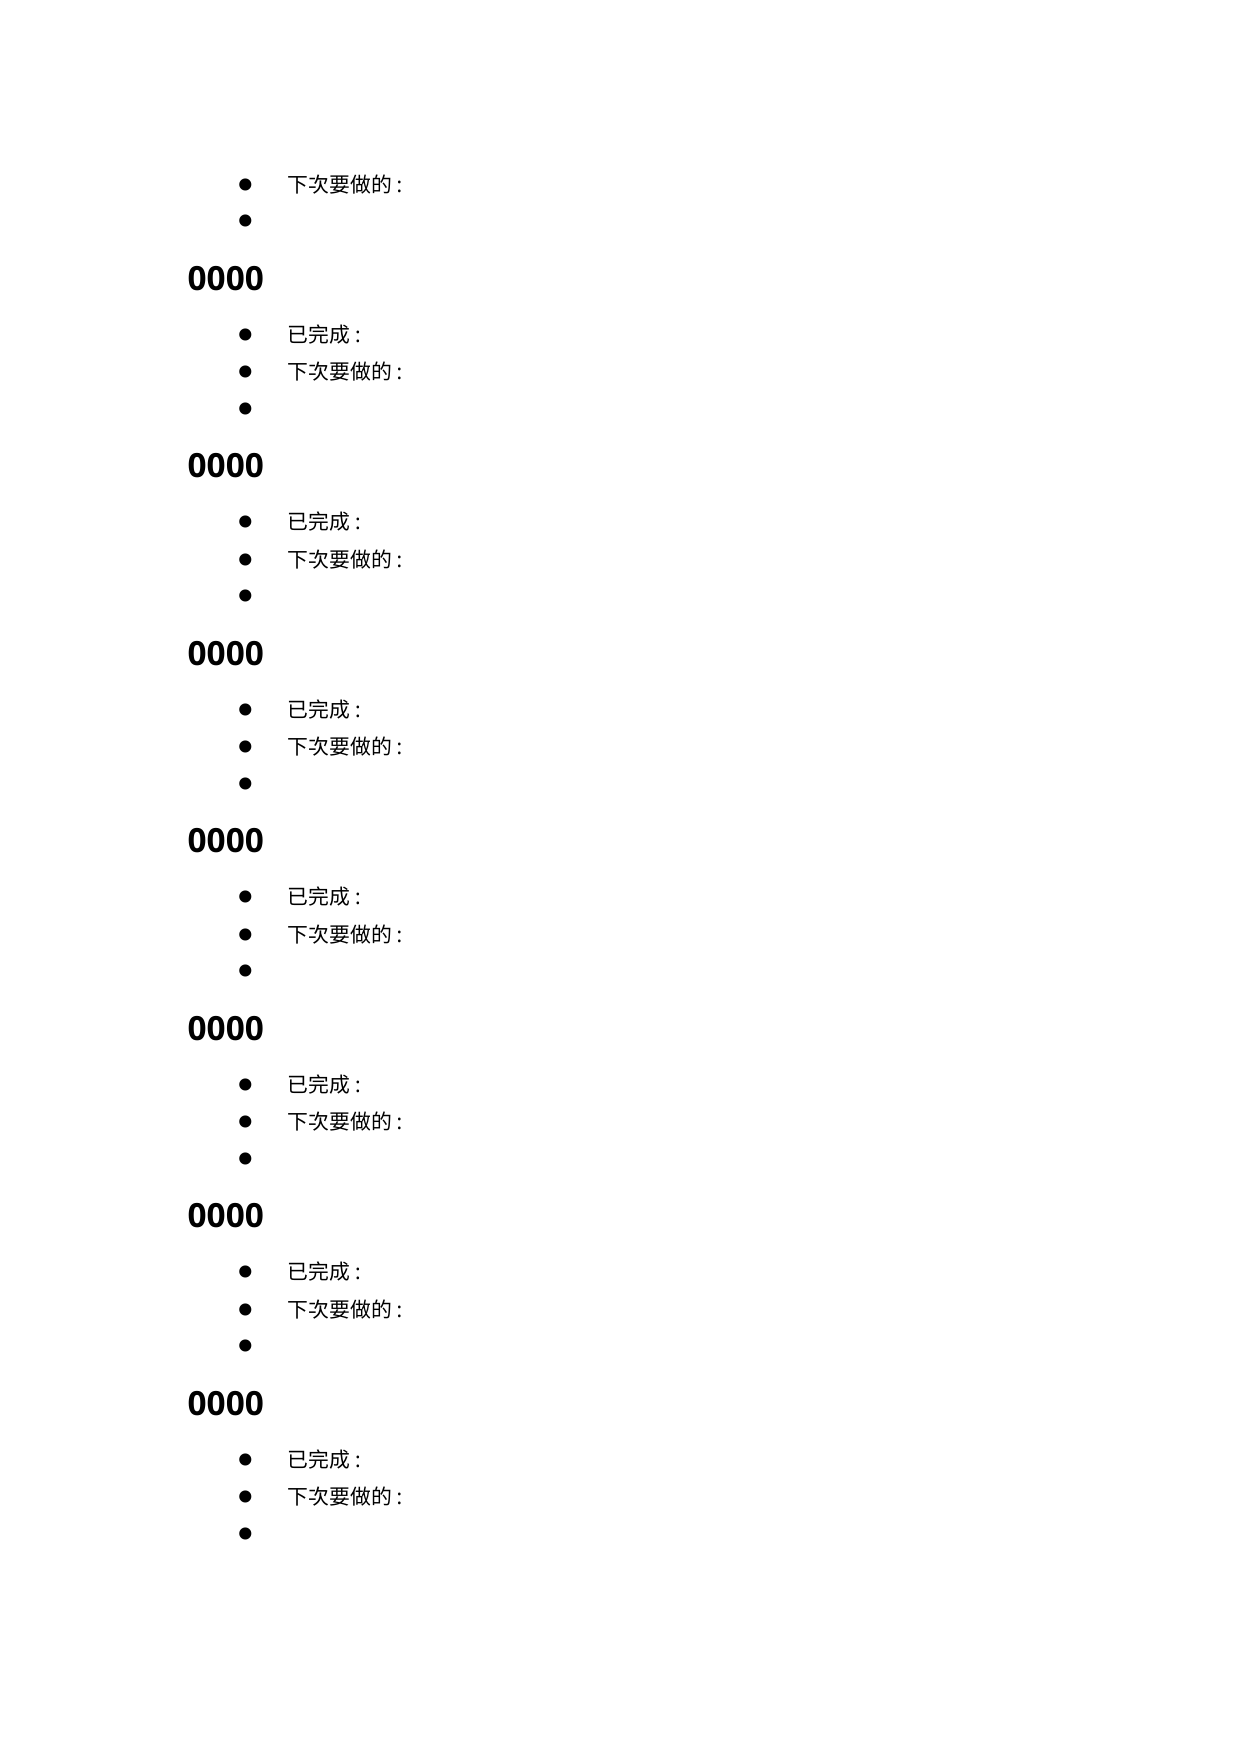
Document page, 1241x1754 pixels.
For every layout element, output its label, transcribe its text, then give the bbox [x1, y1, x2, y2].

list 下次要做的 : [237, 1102, 1053, 1139]
text 0000 [187, 1177, 1053, 1252]
list 已完成 : [237, 314, 1053, 352]
list 下次要做的 : [237, 914, 1053, 952]
list 已完成 : [237, 877, 1053, 914]
text 0000 [187, 614, 1053, 689]
list 已完成 : [237, 1252, 1053, 1289]
list 已完成 : [237, 1064, 1053, 1102]
list 下次要做的 : [237, 164, 1053, 202]
text 0000 [187, 239, 1053, 314]
list 下次要做的 : [237, 1289, 1053, 1327]
text 0000 [187, 802, 1053, 877]
text 0000 [187, 427, 1053, 502]
list 已完成 : [237, 689, 1053, 727]
list 下次要做的 : [237, 727, 1053, 764]
list 下次要做的 : [237, 352, 1053, 389]
text 0000 [187, 989, 1053, 1064]
list 下次要做的 : [237, 1477, 1053, 1514]
list 下次要做的 : [237, 539, 1053, 577]
list 已完成 : [237, 1439, 1053, 1477]
text 0000 [187, 1364, 1053, 1439]
list 已完成 : [237, 502, 1053, 539]
